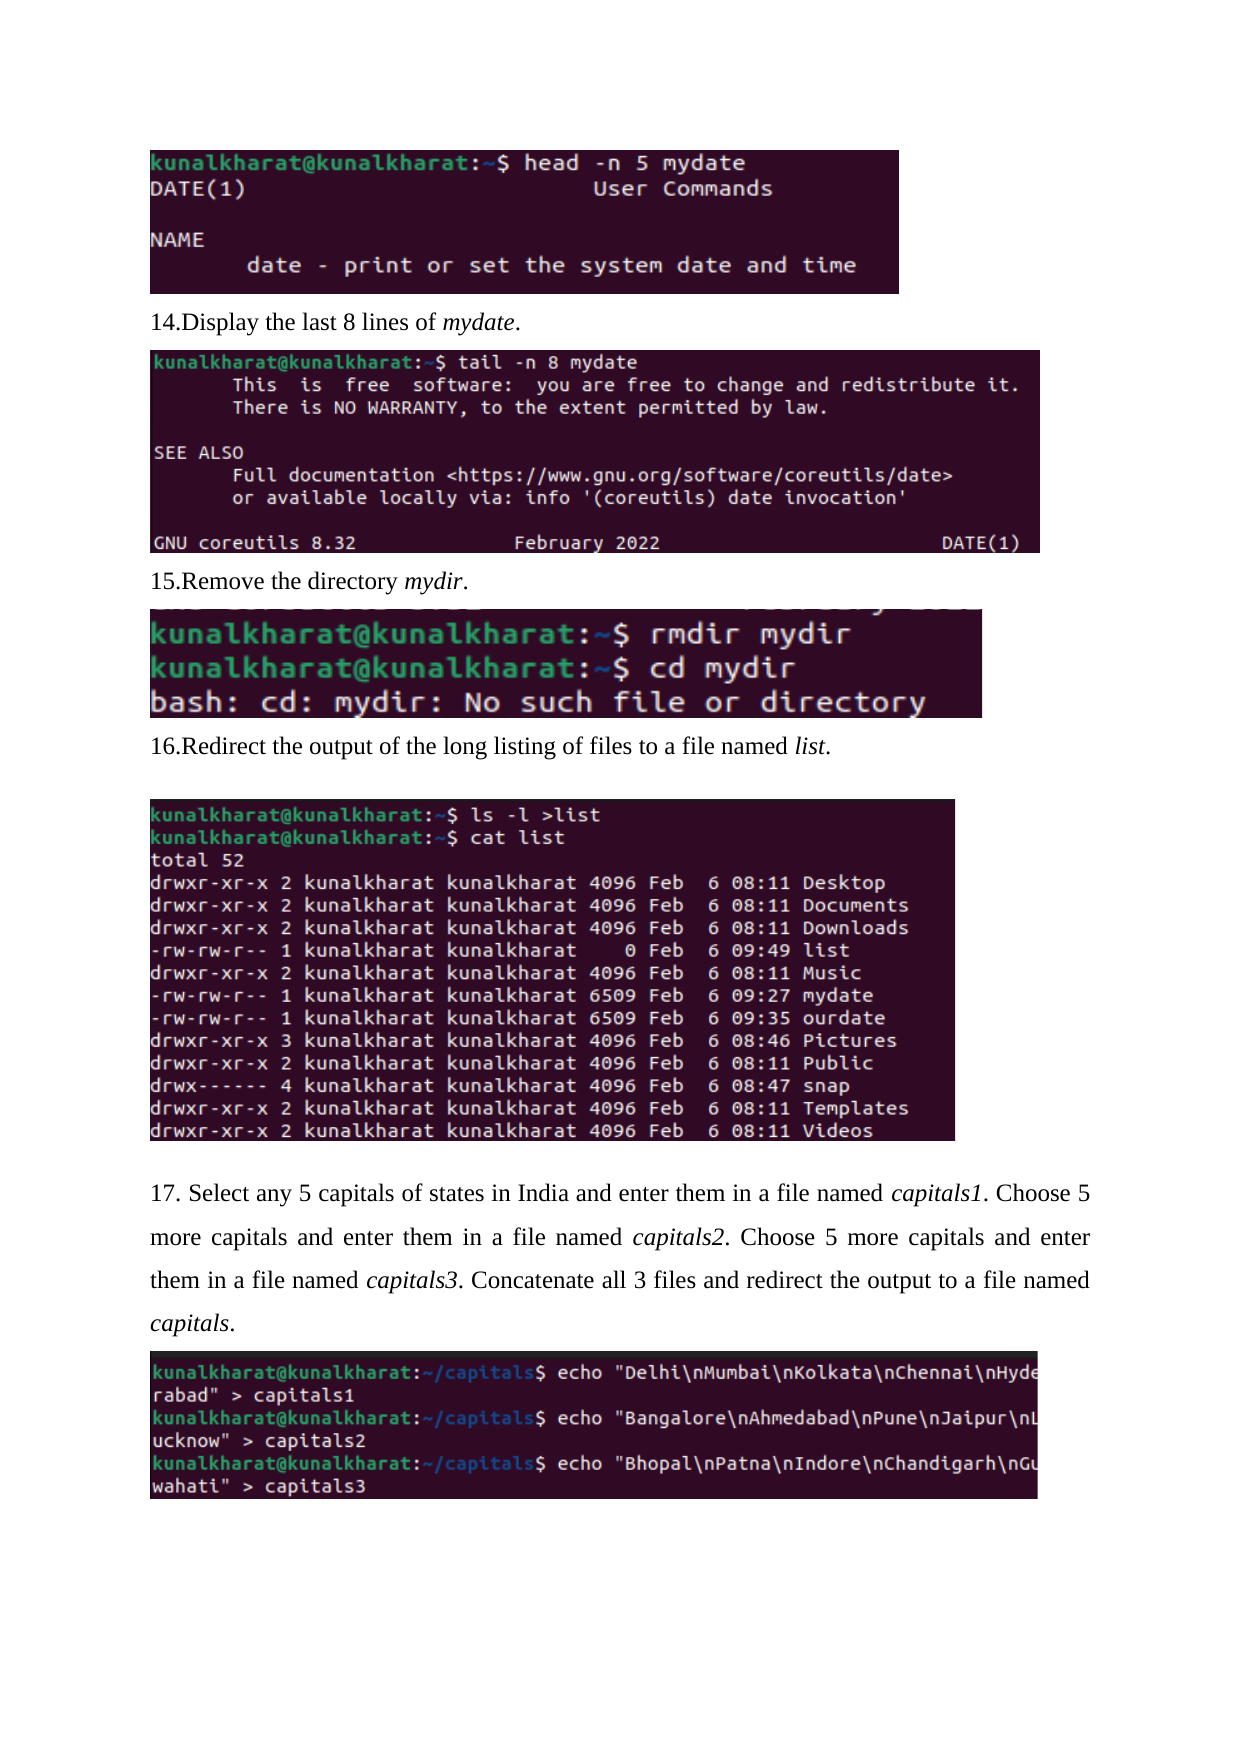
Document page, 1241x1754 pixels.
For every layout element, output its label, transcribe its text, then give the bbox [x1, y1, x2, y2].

picture [150, 350, 1040, 553]
picture [150, 609, 983, 718]
text 17. Select any 5 capitals of states in India and enter them in a file named capitals1. Choose 5 more capitals and enter them in a file named capitals2. Choose 5 more capitals and enter them in a file named capitals3. Concatenate all 3 files and redirect the output to a file named capitals. [150, 1178, 1090, 1337]
picture [150, 150, 899, 294]
picture [150, 1351, 1038, 1499]
text 16.Redirect the output of the long listing of files to a file named list. [150, 731, 1090, 760]
picture [150, 799, 955, 1141]
text 14.Display the last 8 lines of mydate. [150, 307, 1090, 336]
text 15.Remove the directory mydir. [150, 566, 1090, 595]
